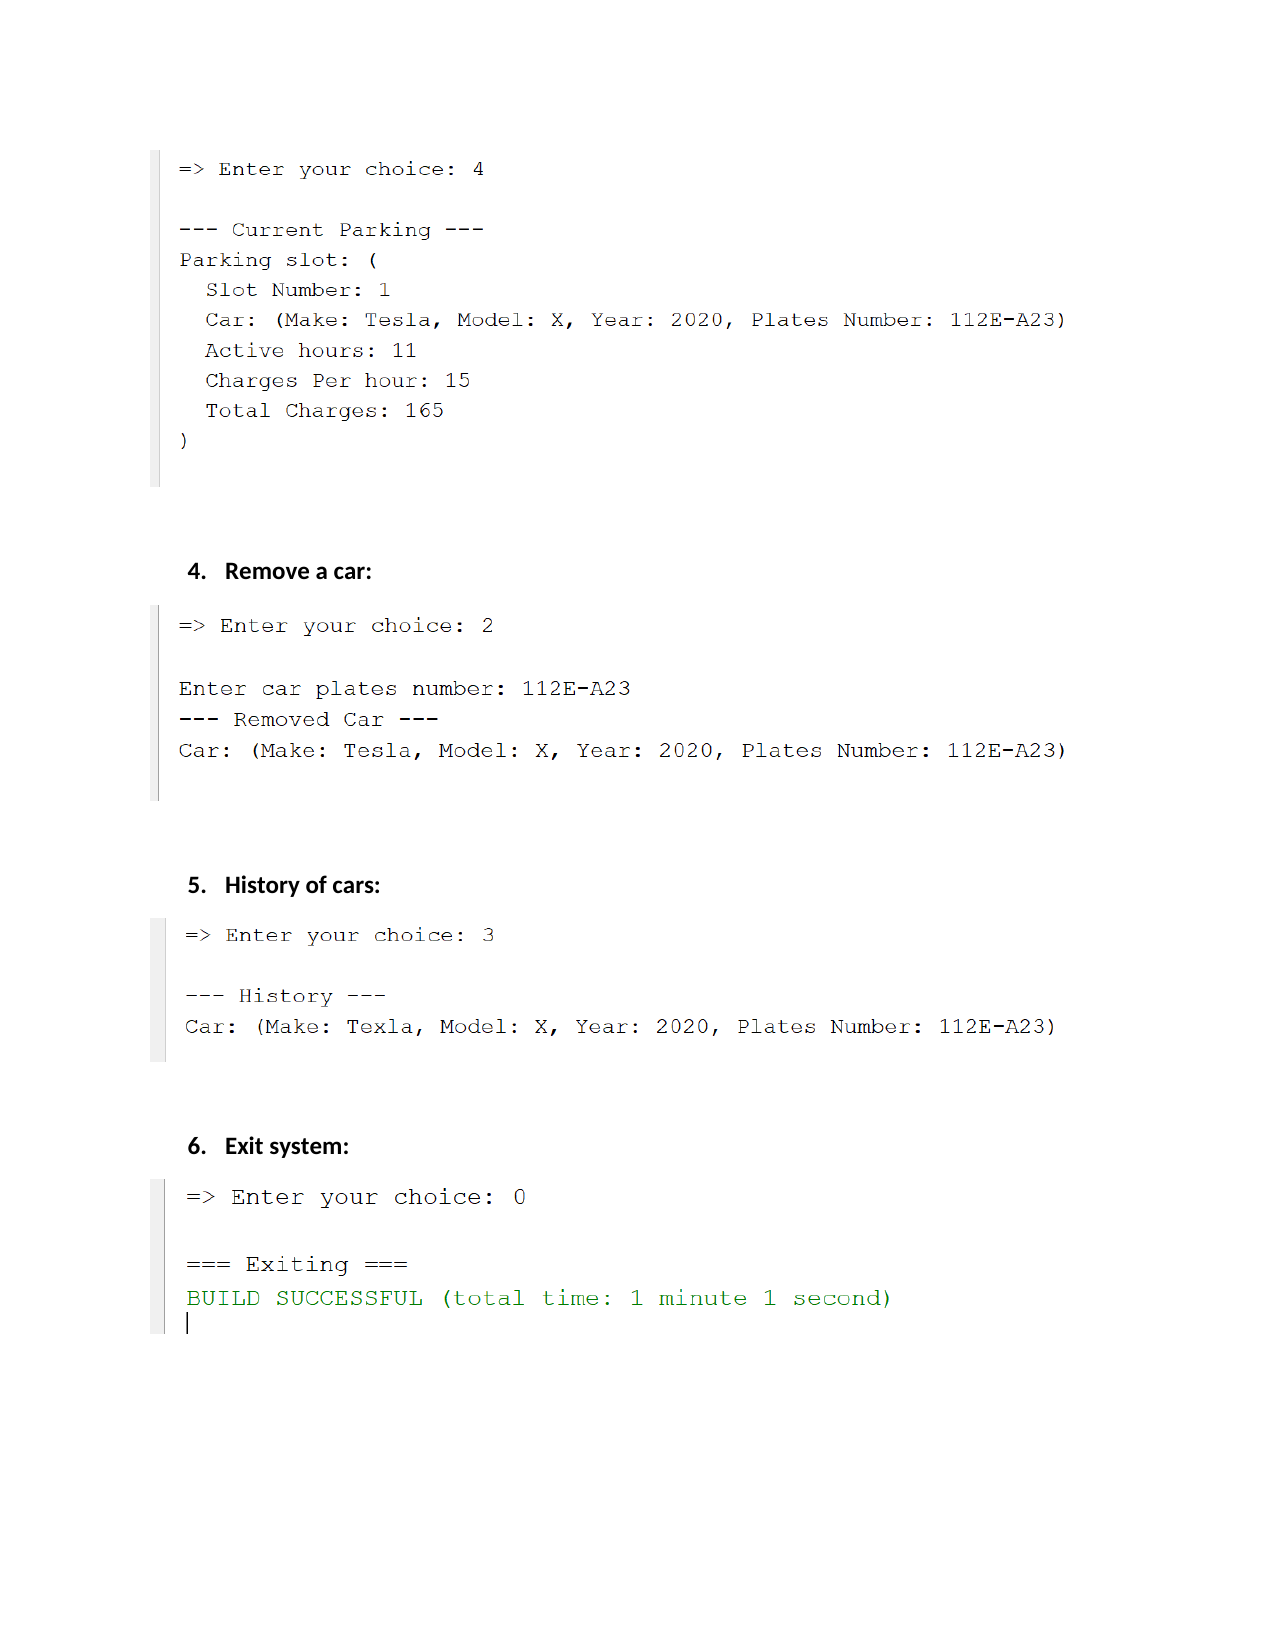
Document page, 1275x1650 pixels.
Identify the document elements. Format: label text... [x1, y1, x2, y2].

picture [150, 150, 1125, 487]
picture [150, 1179, 1125, 1334]
list History of cars: [187, 869, 1125, 900]
list Exit system: [187, 1130, 1125, 1161]
picture [150, 918, 1125, 1062]
picture [150, 605, 1125, 801]
list Remove a car: [187, 555, 1125, 586]
